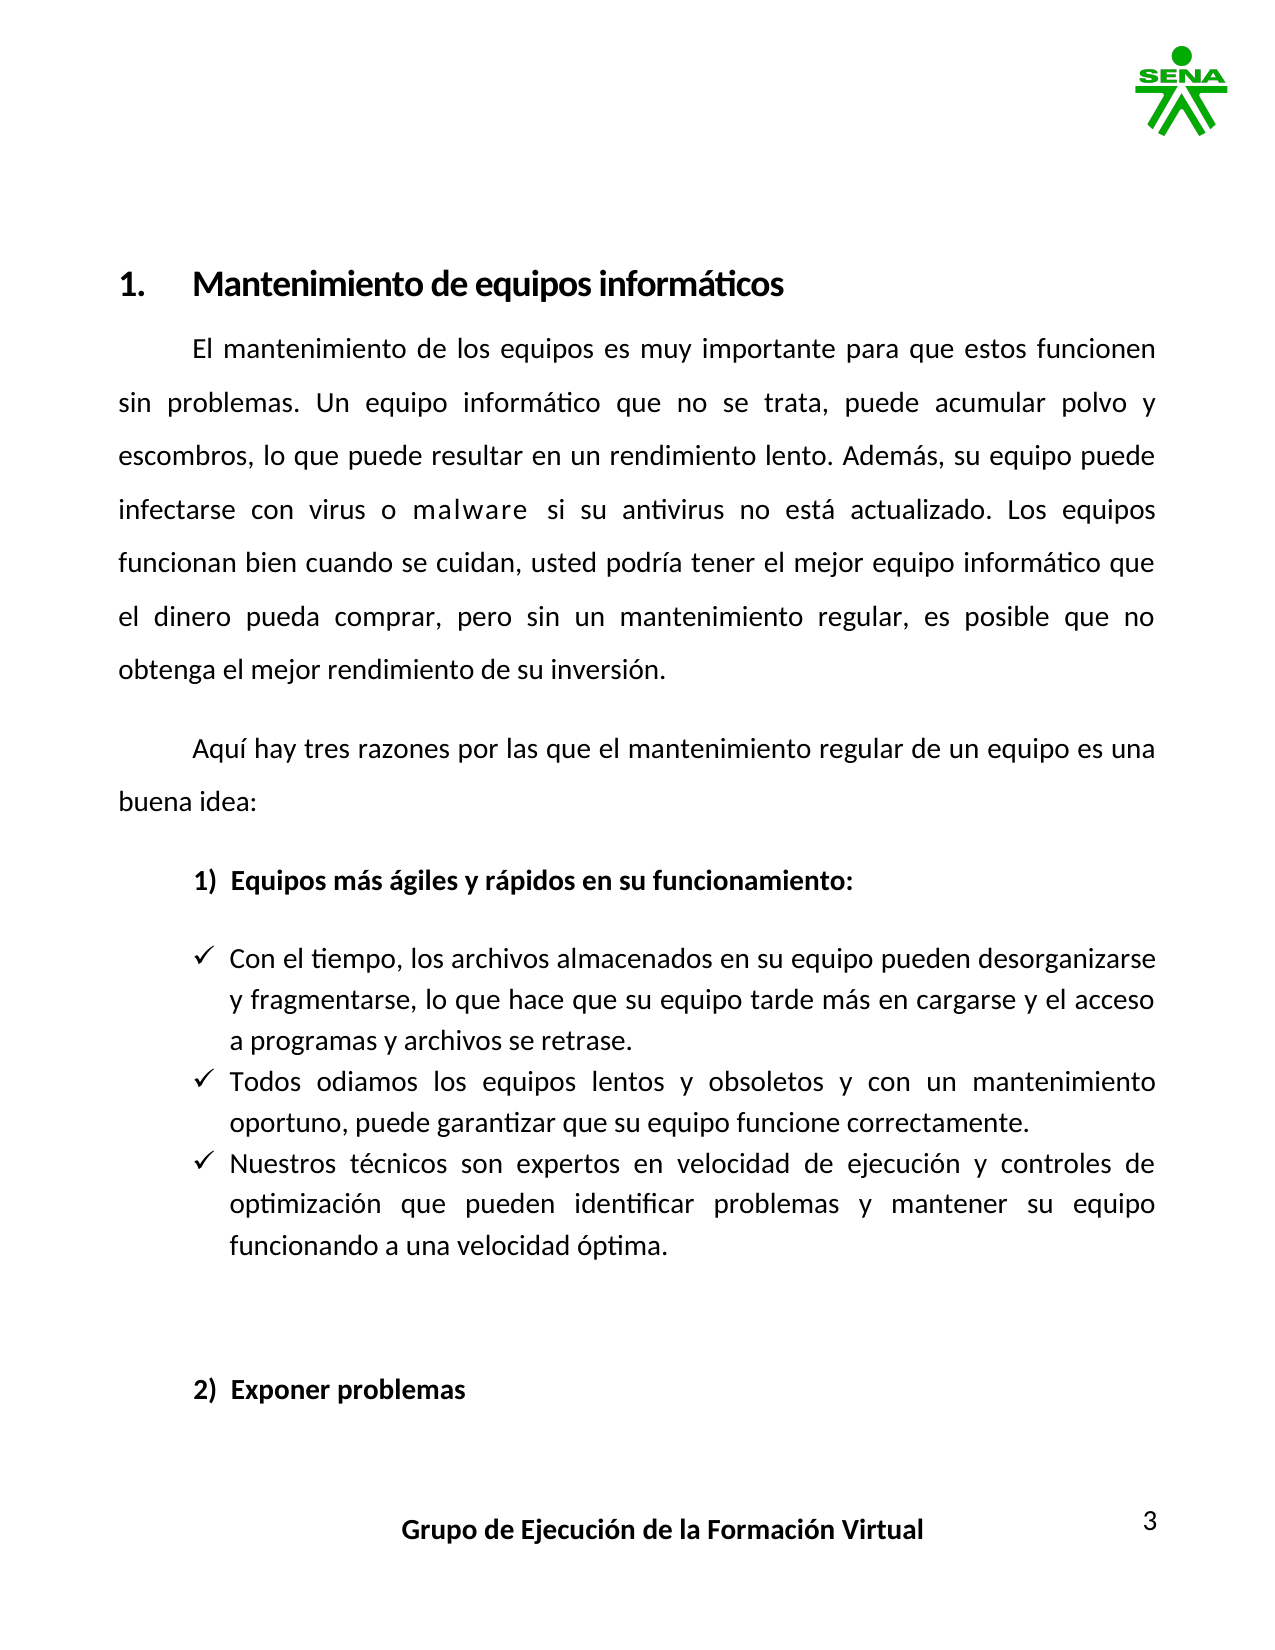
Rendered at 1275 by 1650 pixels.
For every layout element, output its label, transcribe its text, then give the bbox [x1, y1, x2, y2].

subtitle Mantenimiento de equipos informáticos [118, 260, 1157, 306]
text Aquí hay tres razones por las que el mantenimiento regular de un equipo es una buena idea: [118, 730, 1157, 819]
text El mantenimiento de los equipos es muy importante para que estos funcionen sin problemas. Un equipo informático que no se trata, puede acumular polvo y escombros, lo que puede resultar en un rendimiento lento. Además, su equipo puede infectarse con virus o malware si su antivirus no está actualizado. Los equipos funcionan bien cuando se cuidan, usted podría tener el mejor equipo informático que el dinero pueda comprar, pero sin un mantenimiento regular, es posible que no obtenga el mejor rendimiento de su inversión. [118, 331, 1157, 687]
list Nuestros técnicos son expertos en velocidad de ejecución y controles de optimización que pueden identificar problemas y mantener su equipo funcionando a una velocidad óptima. [192, 1145, 1157, 1262]
list Todos odiamos los equipos lentos y obsoletos y con un mantenimiento oportuno, puede garantizar que su equipo funcione correctamente. [192, 1063, 1157, 1139]
list Con el tiempo, los archivos almacenados en su equipo pueden desorganizarse y fragmentarse, lo que hace que su equipo tarde más en cargarse y el acceso a programas y archivos se retrase. [192, 940, 1157, 1057]
picture [1135, 46, 1228, 136]
list Equipos más ágiles y rápidos en su funcionamiento: [193, 862, 1157, 897]
list Exponer problemas [193, 1371, 1157, 1407]
